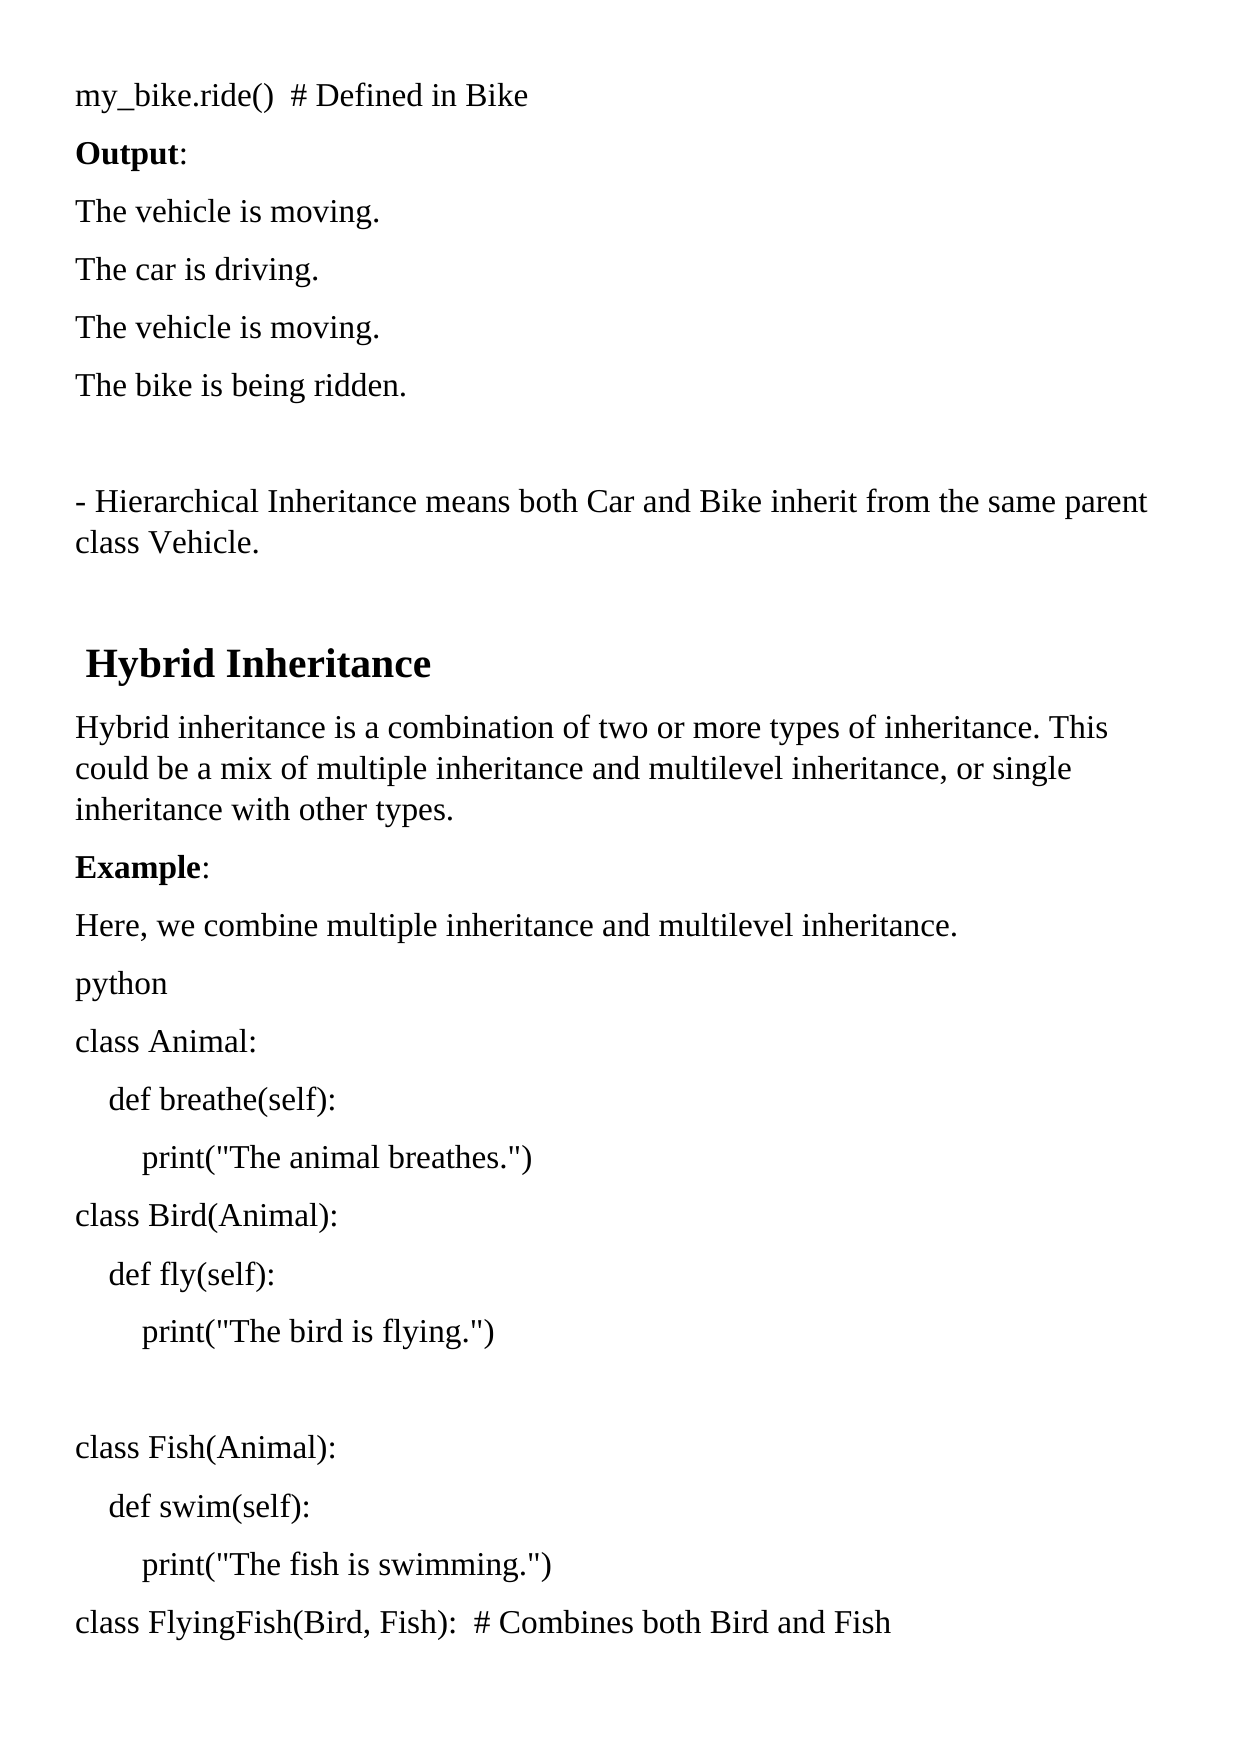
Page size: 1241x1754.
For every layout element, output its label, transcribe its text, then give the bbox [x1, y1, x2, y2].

text The car is driving. [75, 249, 1165, 287]
text print("The animal breathes.") [75, 1138, 1165, 1176]
text my_bike.ride() # Defined in Bike [75, 75, 1165, 113]
text Hybrid inheritance is a combination of two or more types of inheritance. This could be a mix of multiple inheritance and multilevel inheritance, or single inheritance with other types. [75, 707, 1165, 828]
text print("The fish is swimming.") [75, 1544, 1165, 1582]
text def fly(self): [75, 1254, 1165, 1292]
text python [75, 964, 1165, 1002]
text The bike is being ridden. [75, 365, 1165, 403]
text class Fish(Animal): [75, 1428, 1165, 1466]
text def breathe(self): [75, 1080, 1165, 1118]
text Example: [75, 848, 1165, 886]
text class Animal: [75, 1022, 1165, 1060]
text Here, we combine multiple inheritance and multilevel inheritance. [75, 906, 1165, 944]
text The vehicle is moving. [75, 307, 1165, 345]
text print("The bird is flying.") [75, 1312, 1165, 1350]
text Hybrid Inheritance [75, 638, 1165, 686]
text def swim(self): [75, 1486, 1165, 1524]
text - Hierarchical Inheritance means both Car and Bike inherit from the same parent class Vehicle. [75, 481, 1165, 561]
text class Bird(Animal): [75, 1196, 1165, 1234]
text Output: [75, 133, 1165, 171]
text The vehicle is moving. [75, 191, 1165, 229]
text class FlyingFish(Bird, Fish): # Combines both Bird and Fish [75, 1602, 1165, 1640]
